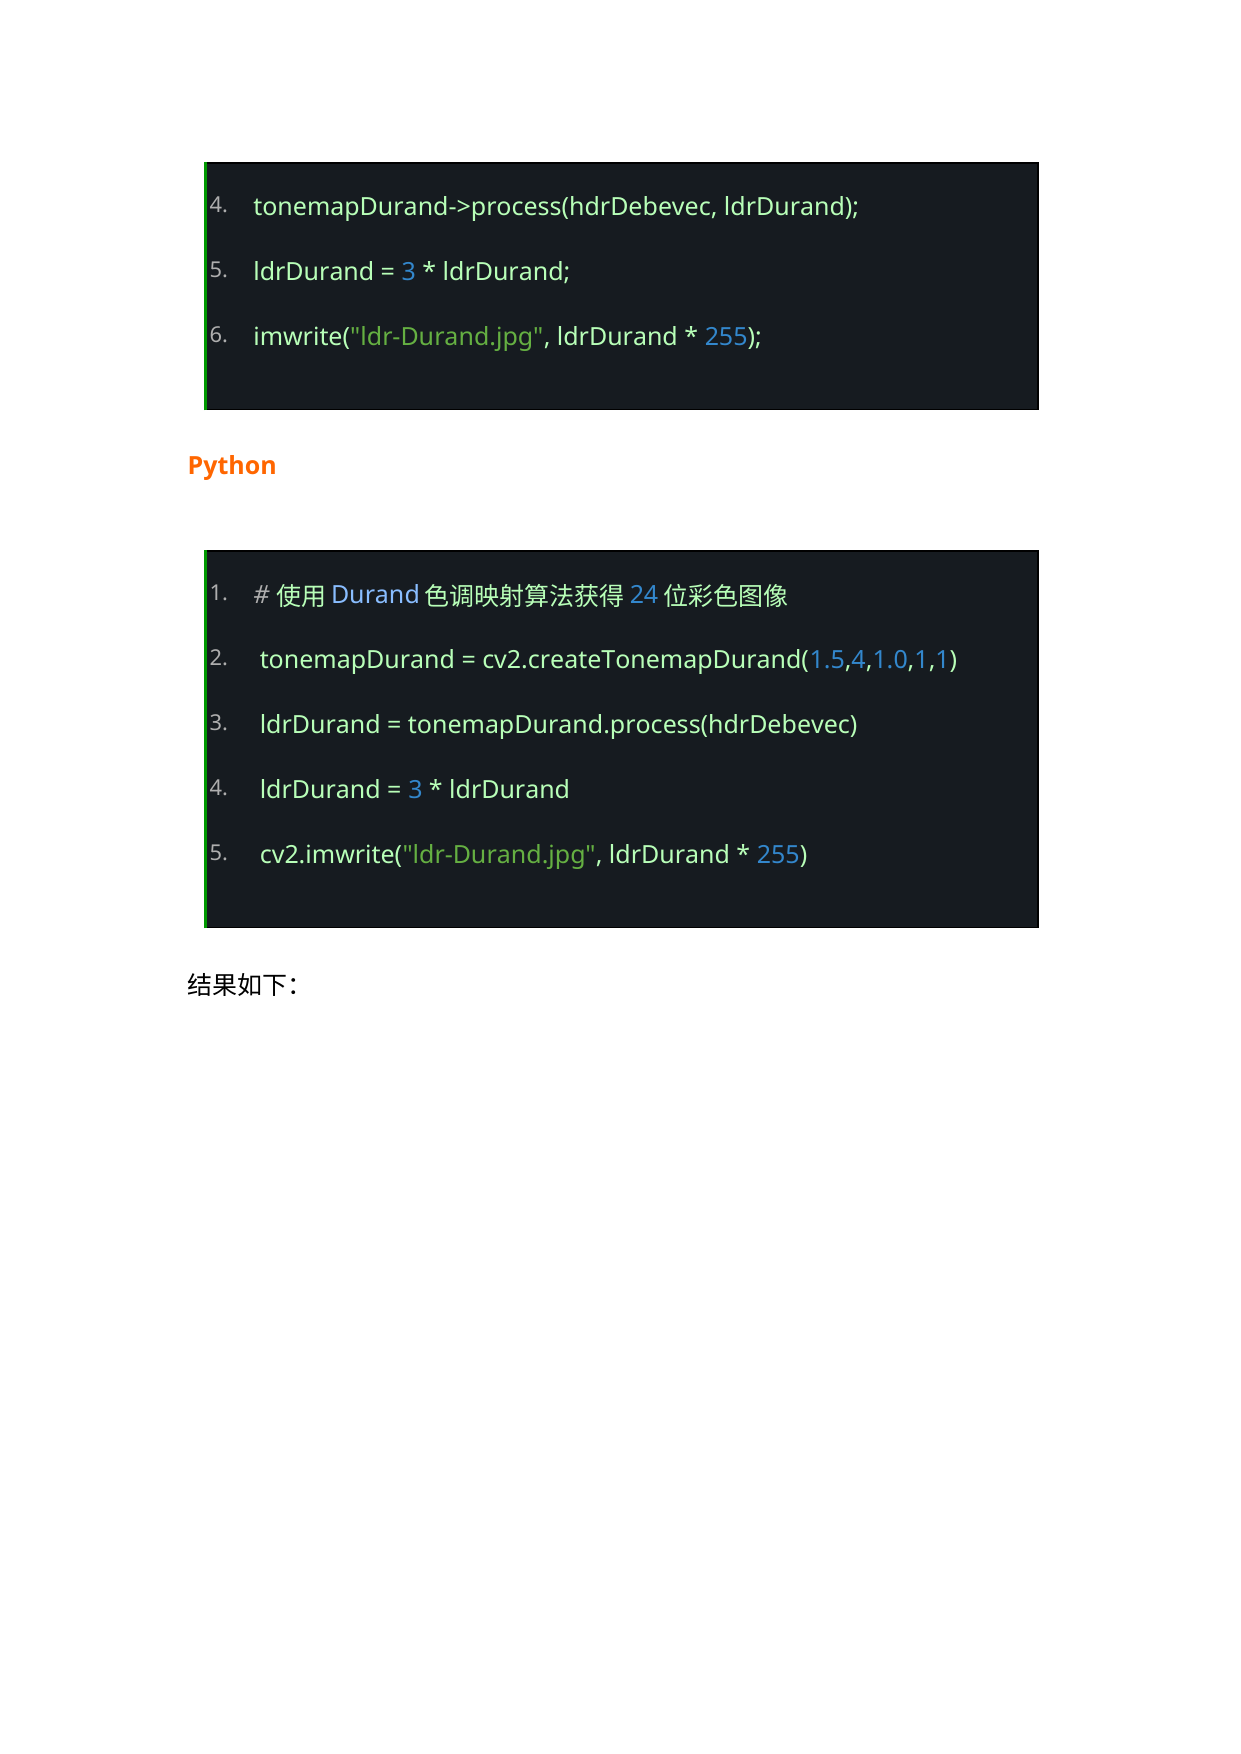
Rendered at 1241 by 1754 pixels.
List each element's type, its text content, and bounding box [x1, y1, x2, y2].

list imwrite("ldr-Durand.jpg", ldrDurand * 255); [207, 292, 1037, 409]
text Python [187, 448, 1053, 513]
list cv2.imwrite("ldr-Durand.jpg", ldrDurand * 255) [207, 810, 1037, 927]
list # 使用Durand色调映射算法获得24位彩色图像 [207, 552, 1037, 615]
list ldrDurand = tonemapDurand.process(hdrDebevec) [207, 680, 1037, 745]
list tonemapDurand = cv2.createTonemapDurand(1.5,4,1.0,1,1) [207, 615, 1037, 680]
text 结果如下： [187, 966, 1053, 1031]
list ldrDurand = 3 * ldrDurand; [207, 227, 1037, 292]
list tonemapDurand->process(hdrDebevec, ldrDurand); [207, 164, 1037, 227]
list ldrDurand = 3 * ldrDurand [207, 745, 1037, 810]
